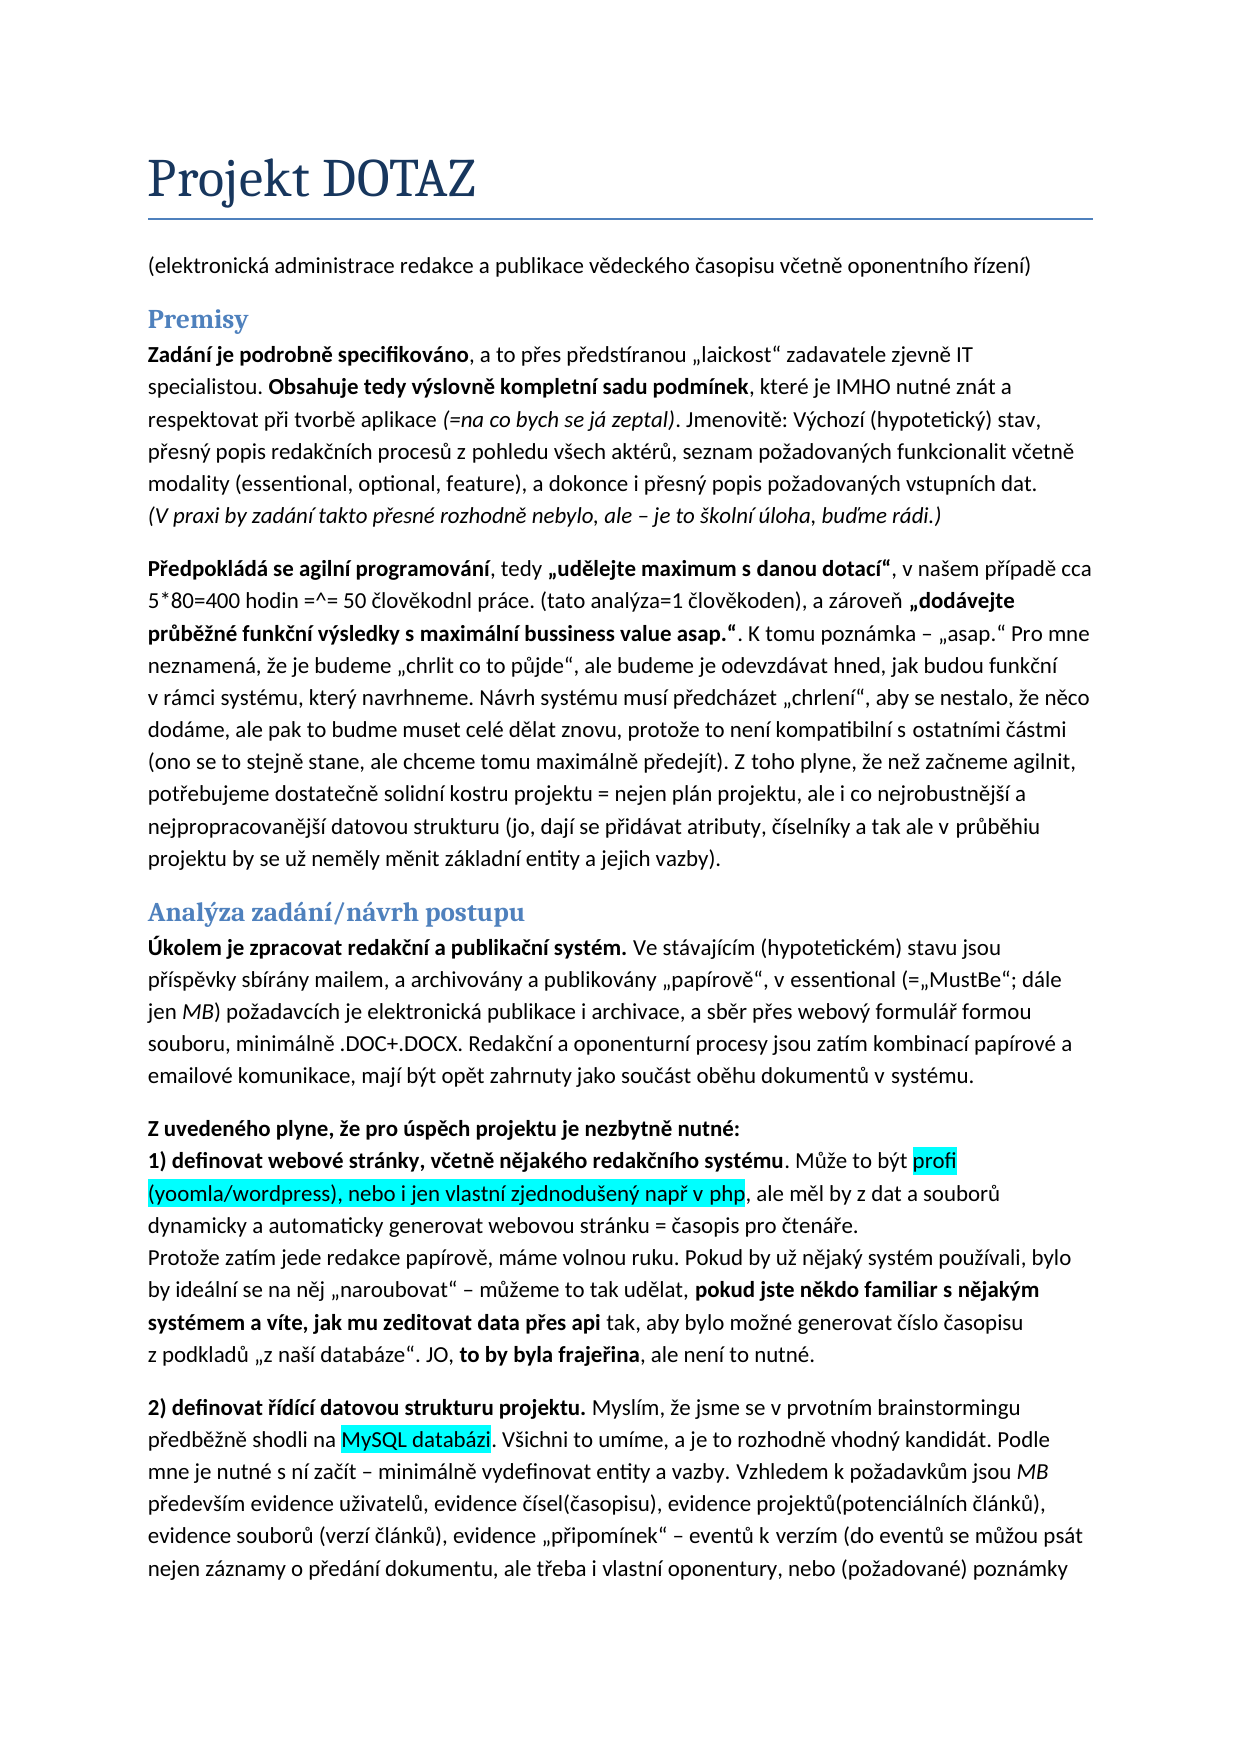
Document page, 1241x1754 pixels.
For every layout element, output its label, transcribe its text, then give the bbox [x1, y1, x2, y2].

text Úkolem je zpracovat redakční a publikační systém. Ve stávajícím (hypotetickém) stavu jsou příspěvky sbírány mailem, a archivovány a publikovány „papírově“, v essentional (=„MustBe“; dále jen MB) požadavcích je elektronická publikace i archivace, a sběr přes webový formulář formou souboru, minimálně .DOC+.DOCX. Redakční a oponenturní procesy jsou zatím kombinací papírové a emailové komunikace, mají být opět zahrnuty jako součást oběhu dokumentů v systému. [148, 933, 1093, 1089]
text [148, 1393, 1093, 1582]
text Z uvedeného plyne, že pro úspěch projektu je nezbytně nutné: 1) definovat webové stránky, včetně nějakého redakčního systému. Může to být profi (yoomla/wordpress), nebo i jen vlastní zjednodušený např v php, ale měl by z dat a souborů dynamicky a automaticky generovat webovou stránku = časopis pro čtenáře. Protože zatím jede redakce papírově, máme volnou ruku. Pokud by už nějaký systém používali, bylo by ideální se na něj „naroubovat“ – můžeme to tak udělat, pokud jste někdo familiar s nějakým systémem a víte, jak mu zeditovat data přes api tak, aby bylo možné generovat číslo časopisu z podkladů „z naší databáze“. JO, to by byla frajeřina, ale není to nutné. [148, 1114, 1093, 1368]
subtitle Premisy [148, 304, 1093, 336]
title Projekt DOTAZ [148, 148, 1093, 218]
text Zadání je podrobně specifikováno, a to přes předstíranou „laickost“ zadavatele zjevně IT specialistou. Obsahuje tedy výslovně kompletní sadu podmínek, které je IMHO nutné znát a respektovat při tvorbě aplikace (=na co bych se já zeptal). Jmenovitě: Výchozí (hypotetický) stav, přesný popis redakčních procesů z pohledu všech aktérů, seznam požadovaných funkcionalit včetně modality (essentional, optional, feature), a dokonce i přesný popis požadovaných vstupních dat. (V praxi by zadání takto přesné rozhodně nebylo, ale – je to školní úloha, buďme rádi.) [148, 340, 1093, 529]
subtitle Analýza zadání/návrh postupu [148, 897, 1093, 928]
text (elektronická administrace redakce a publikace vědeckého časopisu včetně oponentního řízení) [148, 252, 1093, 279]
text Předpokládá se agilní programování, tedy „udělejte maximum s danou dotací“, v našem případě cca 5*80=400 hodin =^= 50 člověkodnl práce. (tato analýza=1 člověkoden), a zároveň „dodávejte průběžné funkční výsledky s maximální bussiness value asap.“. K tomu poznámka – „asap.“ Pro mne neznamená, že je budeme „chrlit co to půjde“, ale budeme je odevzdávat hned, jak budou funkční v rámci systému, který navrhneme. Návrh systému musí předcházet „chrlení“, aby se nestalo, že něco dodáme, ale pak to budme muset celé dělat znovu, protože to není kompatibilní s ostatními částmi (ono se to stejně stane, ale chceme tomu maximálně předejít). Z toho plyne, že než začneme agilnit, potřebujeme dostatečně solidní kostru projektu = nejen plán projektu, ale i co nejrobustnější a nejpropracovanější datovou strukturu (jo, dají se přidávat atributy, číselníky a tak ale v průběhiu projektu by se už neměly měnit základní entity a jejich vazby). [148, 554, 1093, 872]
